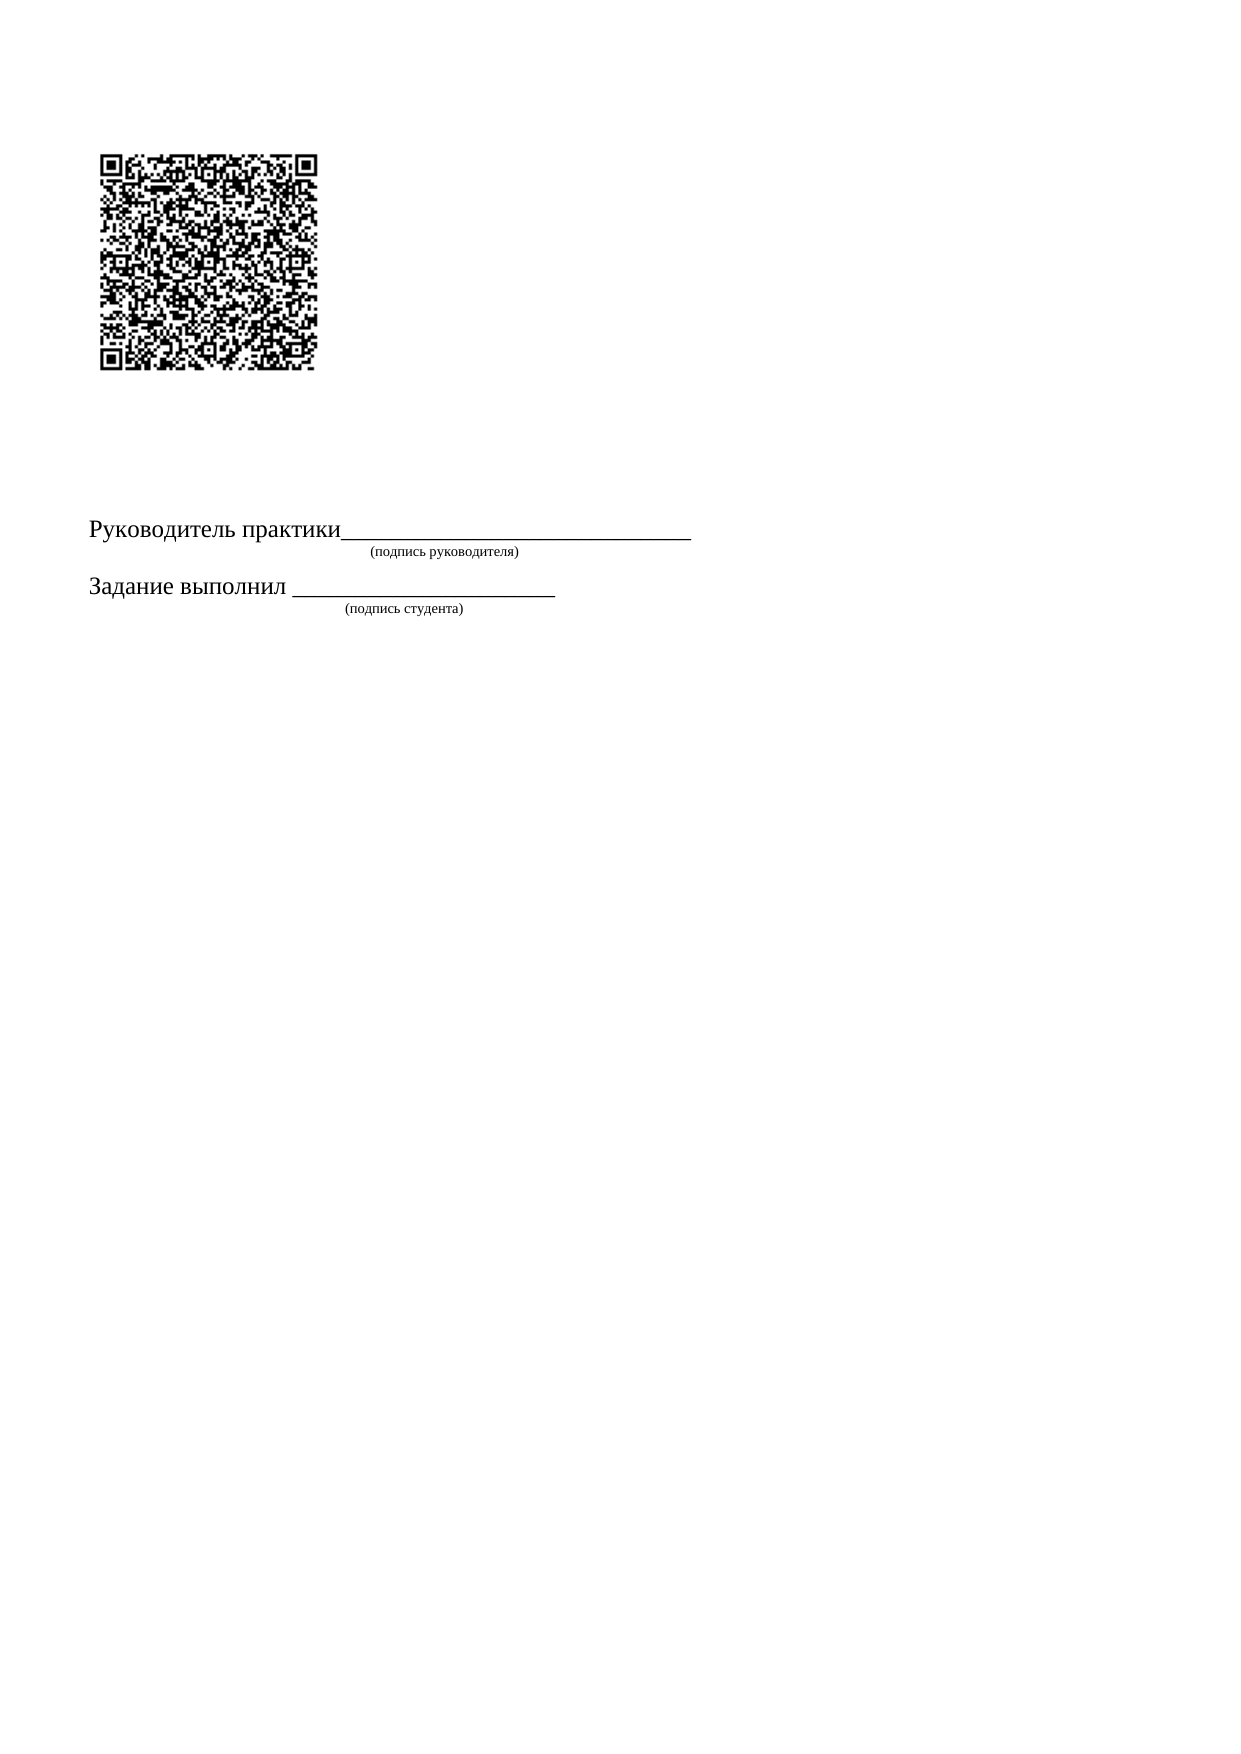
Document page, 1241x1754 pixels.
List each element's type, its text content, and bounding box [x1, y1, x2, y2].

picture [88, 142, 330, 383]
text Руководитель практики____________________________ [88, 514, 1152, 543]
text (подпись студента) [88, 600, 1152, 629]
text (подпись руководителя) [88, 543, 1152, 571]
text Задание выполнил _____________________ [88, 571, 1152, 600]
